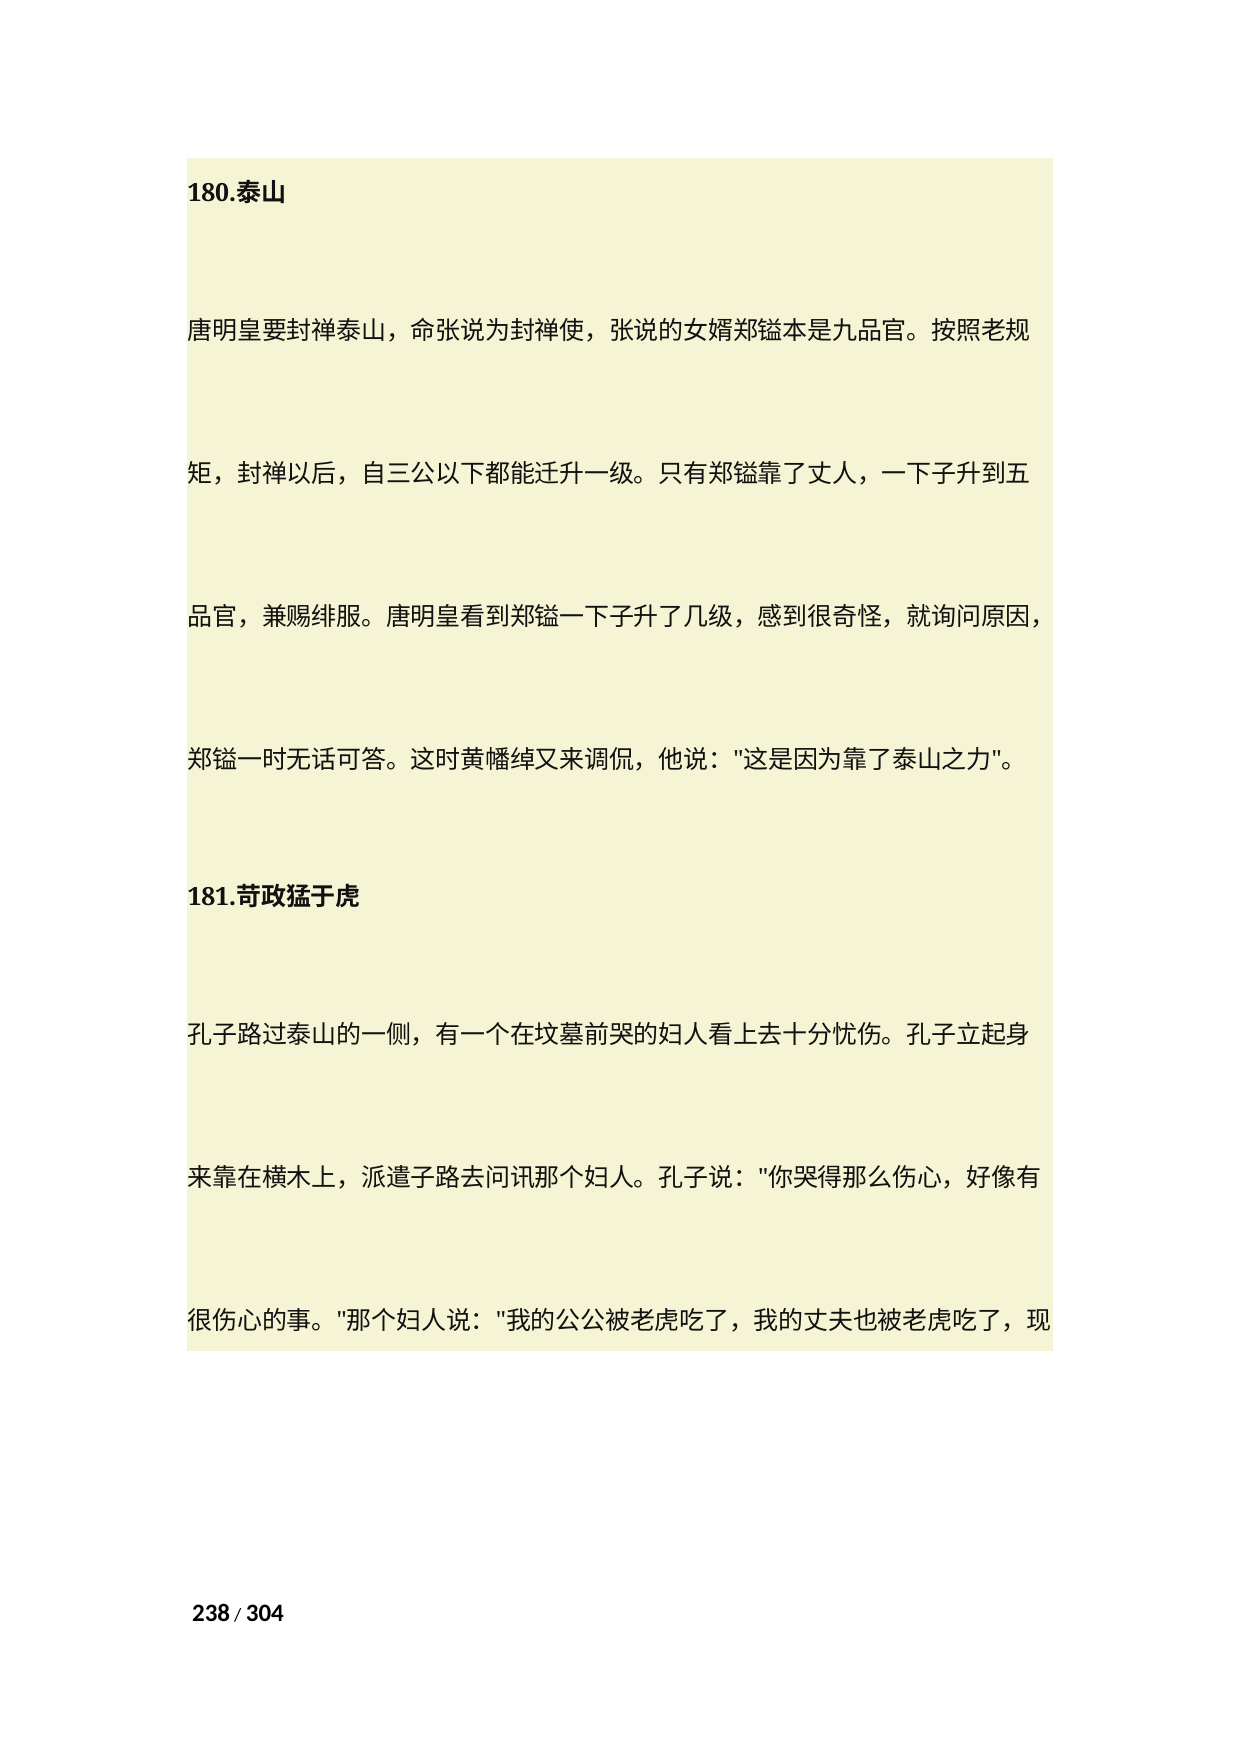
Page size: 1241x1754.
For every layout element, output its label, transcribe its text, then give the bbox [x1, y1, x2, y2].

text 180.泰山 [187, 158, 1053, 223]
text 唐明皇要封禅泰山，命张说为封禅使，张说的女婿郑镒本是九品官。按照老规矩，封禅以后，自三公以下都能迁升一级。只有郑镒靠了丈人，一下子升到五品官，兼赐绯服。唐明皇看到郑镒一下子升了几级，感到很奇怪，就询问原因，郑镒一时无话可答。这时黄幡绰又来调侃，他说："这是因为靠了泰山之力"。 [187, 296, 1053, 790]
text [187, 1000, 1053, 1351]
text 181.苛政猛于虎 [187, 862, 1053, 927]
